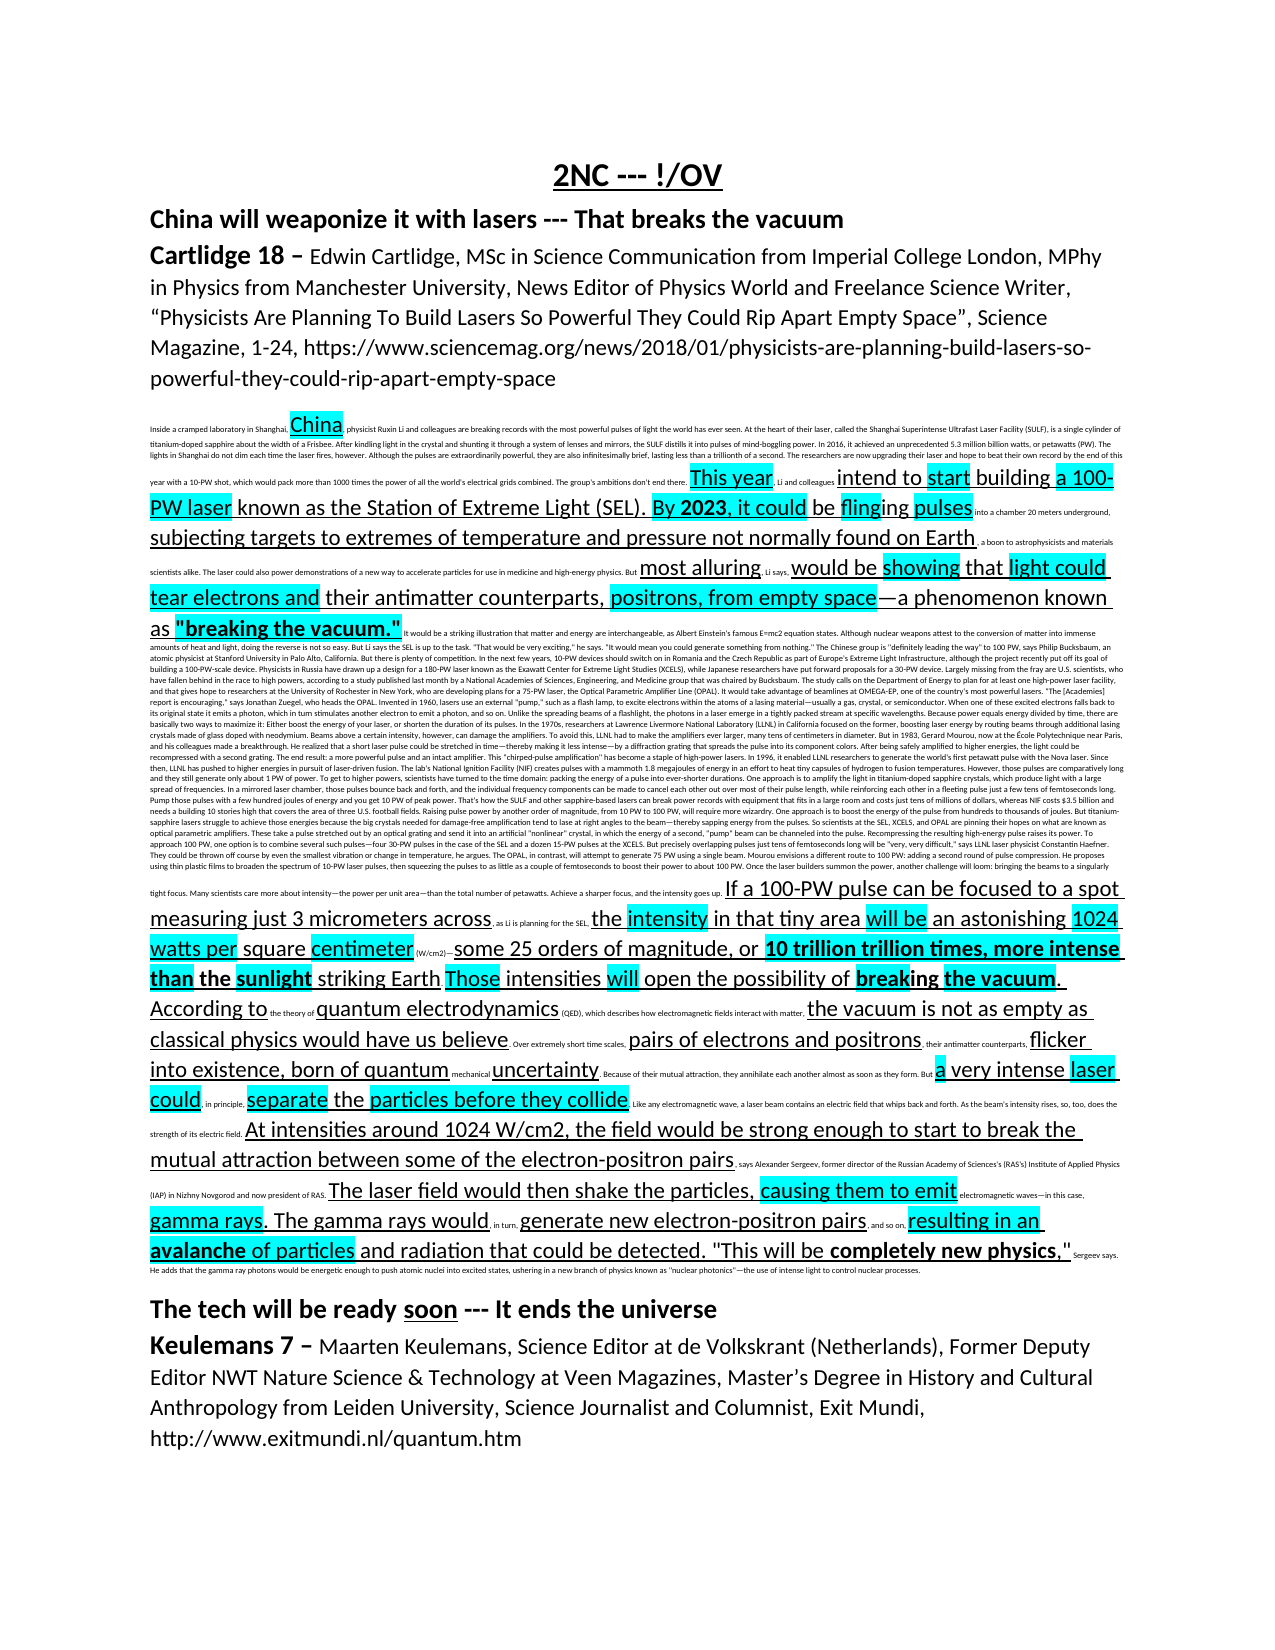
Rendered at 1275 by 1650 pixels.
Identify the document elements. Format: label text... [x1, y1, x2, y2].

subtitle 2NC --- !/OV [150, 154, 1125, 195]
text Inside a cramped laboratory in Shanghai, China, physicist Ruxin Li and colleagues are breaking records with the most powerful pulses of light the world has ever seen. At the heart of their laser, called the Shanghai Superintense Ultrafast Laser Facility (SULF), is a single cylinder of titanium-doped sapphire about the width of a Frisbee. After kindling light in the crystal and shunting it through a system of lenses and mirrors, the SULF distills it into pulses of mind-boggling power. In 2016, it achieved an unprecedented 5.3 million billion watts, or petawatts (PW). The lights in Shanghai do not dim each time the laser fires, however. Although the pulses are extraordinarily powerful, they are also infinitesimally brief, lasting less than a trillionth of a second. The researchers are now upgrading their laser and hope to beat their own record by the end of this year with a 10-PW shot, which would pack more than 1000 times the power of all the world's electrical grids combined. The group's ambitions don't end there. This year, Li and colleagues intend to start building a 100-PW laser known as the Station of Extreme Light (SEL). By 2023, it could be flinging pulses into a chamber 20 meters underground, subjecting targets to extremes of temperature and pressure not normally found on Earth, a boon to astrophysicists and materials scientists alike. The laser could also power demonstrations of a new way to accelerate particles for use in medicine and high-energy physics. But most alluring, Li says, would be showing that light could tear electrons and their antimatter counterparts, positrons, from empty space—a phenomenon known as "breaking the vacuum." It would be a striking illustration that matter and energy are interchangeable, as Albert Einstein's famous E=mc2 equation states. Although nuclear weapons attest to the conversion of matter into immense amounts of heat and light, doing the reverse is not so easy. But Li says the SEL is up to the task. "That would be very exciting," he says. "It would mean you could generate something from nothing." The Chinese group is "definitely leading the way" to 100 PW, says Philip Bucksbaum, an atomic physicist at Stanford University in Palo Alto, California. But there is plenty of competition. In the next few years, 10-PW devices should switch on in Romania and the Czech Republic as part of Europe's Extreme Light Infrastructure, although the project recently put off its goal of building a 100-PW-scale device. Physicists in Russia have drawn up a design for a 180-PW laser known as the Exawatt Center for Extreme Light Studies (XCELS), while Japanese researchers have put forward proposals for a 30-PW device. Largely missing from the fray are U.S. scientists, who have fallen behind in the race to high powers, according to a study published last month by a National Academies of Sciences, Engineering, and Medicine group that was chaired by Bucksbaum. The study calls on the Department of Energy to plan for at least one high-power laser facility, and that gives hope to researchers at the University of Rochester in New York, who are developing plans for a 75-PW laser, the Optical Parametric Amplifier Line (OPAL). It would take advantage of beamlines at OMEGA-EP, one of the country's most powerful lasers. "The [Academies] report is encouraging," says Jonathan Zuegel, who heads the OPAL. Invented in 1960, lasers use an external "pump," such as a flash lamp, to excite electrons within the atoms of a lasing material—usually a gas, crystal, or semiconductor. When one of these excited electrons falls back to its original state it emits a photon, which in turn stimulates another electron to emit a photon, and so on. Unlike the spreading beams of a flashlight, the photons in a laser emerge in a tightly packed stream at specific wavelengths. Because power equals energy divided by time, there are basically two ways to maximize it: Either boost the energy of your laser, or shorten the duration of its pulses. In the 1970s, researchers at Lawrence Livermore National Laboratory (LLNL) in California focused on the former, boosting laser energy by routing beams through additional lasing crystals made of glass doped with neodymium. Beams above a certain intensity, however, can damage the amplifiers. To avoid this, LLNL had to make the amplifiers ever larger, many tens of centimeters in diameter. But in 1983, Gerard Mourou, now at the École Polytechnique near Paris, and his colleagues made a breakthrough. He realized that a short laser pulse could be stretched in time—thereby making it less intense—by a diffraction grating that spreads the pulse into its component colors. After being safely amplified to higher energies, the light could be recompressed with a second grating. The end result: a more powerful pulse and an intact amplifier. This "chirped-pulse amplification" has become a staple of high-power lasers. In 1996, it enabled LLNL researchers to generate the world's first petawatt pulse with the Nova laser. Since then, LLNL has pushed to higher energies in pursuit of laser-driven fusion. The lab's National Ignition Facility (NIF) creates pulses with a mammoth 1.8 megajoules of energy in an effort to heat tiny capsules of hydrogen to fusion temperatures. However, those pulses are comparatively long and they still generate only about 1 PW of power. To get to higher powers, scientists have turned to the time domain: packing the energy of a pulse into ever-shorter durations. One approach is to amplify the light in titanium-doped sapphire crystals, which produce light with a large spread of frequencies. In a mirrored laser chamber, those pulses bounce back and forth, and the individual frequency components can be made to cancel each other out over most of their pulse length, while reinforcing each other in a fleeting pulse just a few tens of femtoseconds long. Pump those pulses with a few hundred joules of energy and you get 10 PW of peak power. That's how the SULF and other sapphire-based lasers can break power records with equipment that fits in a large room and costs just tens of millions of dollars, whereas NIF costs $3.5 billion and needs a building 10 stories high that covers the area of three U.S. football fields. Raising pulse power by another order of magnitude, from 10 PW to 100 PW, will require more wizardry. One approach is to boost the energy of the pulse from hundreds to thousands of joules. But titanium-sapphire lasers struggle to achieve those energies because the big crystals needed for damage-free amplification tend to lase at right angles to the beam—thereby sapping energy from the pulses. So scientists at the SEL, XCELS, and OPAL are pinning their hopes on what are known as optical parametric amplifiers. These take a pulse stretched out by an optical grating and send it into an artificial "nonlinear" crystal, in which the energy of a second, "pump" beam can be channeled into the pulse. Recompressing the resulting high-energy pulse raises its power. To approach 100 PW, one option is to combine several such pulses—four 30-PW pulses in the case of the SEL and a dozen 15-PW pulses at the XCELS. But precisely overlapping pulses just tens of femtoseconds long will be "very, very difficult," says LLNL laser physicist Constantin Haefner. They could be thrown off course by even the smallest vibration or change in temperature, he argues. The OPAL, in contrast, will attempt to generate 75 PW using a single beam. Mourou envisions a different route to 100 PW: adding a second round of pulse compression. He proposes using thin plastic films to broaden the spectrum of 10-PW laser pulses, then squeezing the pulses to as little as a couple of femtoseconds to boost their power to about 100 PW. Once the laser builders summon the power, another challenge will loom: bringing the beams to a singularly tight focus. Many scientists care more about intensity—the power per unit area—than the total number of petawatts. Achieve a sharper focus, and the intensity goes up. If a 100-PW pulse can be focused to a spot measuring just 3 micrometers across, as Li is planning for the SEL, the intensity in that tiny area will be an astonishing 1024 watts per square centimeter (W/cm2)—some 25 orders of magnitude, or 10 trillion trillion times, more intense than the sunlight striking Earth. Those intensities will open the possibility of breaking the vacuum. According to the theory of quantum electrodynamics (QED), which describes how electromagnetic fields interact with matter, the vacuum is not as empty as classical physics would have us believe. Over extremely short time scales, pairs of electrons and positrons, their antimatter counterparts, flicker into existence, born of quantum mechanical uncertainty. Because of their mutual attraction, they annihilate each another almost as soon as they form. But a very intense laser could, in principle, separate the particles before they collide. Like any electromagnetic wave, a laser beam contains an electric field that whips back and forth. As the beam's intensity rises, so, too, does the strength of its electric field. At intensities around 1024 W/cm2, the field would be strong enough to start to break the mutual attraction between some of the electron-positron pairs, says Alexander Sergeev, former director of the Russian Academy of Sciences's (RAS's) Institute of Applied Physics (IAP) in Nizhny Novgorod and now president of RAS. The laser field would then shake the particles, causing them to emit electromagnetic waves—in this case, gamma rays. The gamma rays would, in turn, generate new electron-positron pairs, and so on, resulting in an avalanche of particles and radiation that could be detected. "This will be completely new physics," Sergeev says. He adds that the gamma ray photons would be energetic enough to push atomic nuclei into excited states, ushering in a new branch of physics known as "nuclear photonics"—the use of intense light to control nuclear processes. [150, 411, 1125, 1275]
text Keulemans 7 – Maarten Keulemans, Science Editor at de Volkskrant (Netherlands), Former Deputy Editor NWT Nature Science & Technology at Veen Magazines, Master’s Degree in History and Cultural Anthropology from Leiden University, Science Journalist and Columnist, Exit Mundi, http://www.exitmundi.nl/quantum.htm [150, 1328, 1125, 1452]
subtitle China will weaponize it with lasers --- That breaks the vacuum [150, 202, 1125, 235]
text Cartlidge 18 – Edwin Cartlidge, MSc in Science Communication from Imperial College London, MPhy in Physics from Manchester University, News Editor of Physics World and Freelance Science Writer, “Physicists Are Planning To Build Lasers So Powerful They Could Rip Apart Empty Space”, Science Magazine, 1-24, https://www.sciencemag.org/news/2018/01/physicists-are-planning-build-lasers-so-powerful-they-could-rip-apart-empty-space [150, 238, 1125, 392]
subtitle The tech will be ready soon --- It ends the universe [150, 1292, 1125, 1326]
